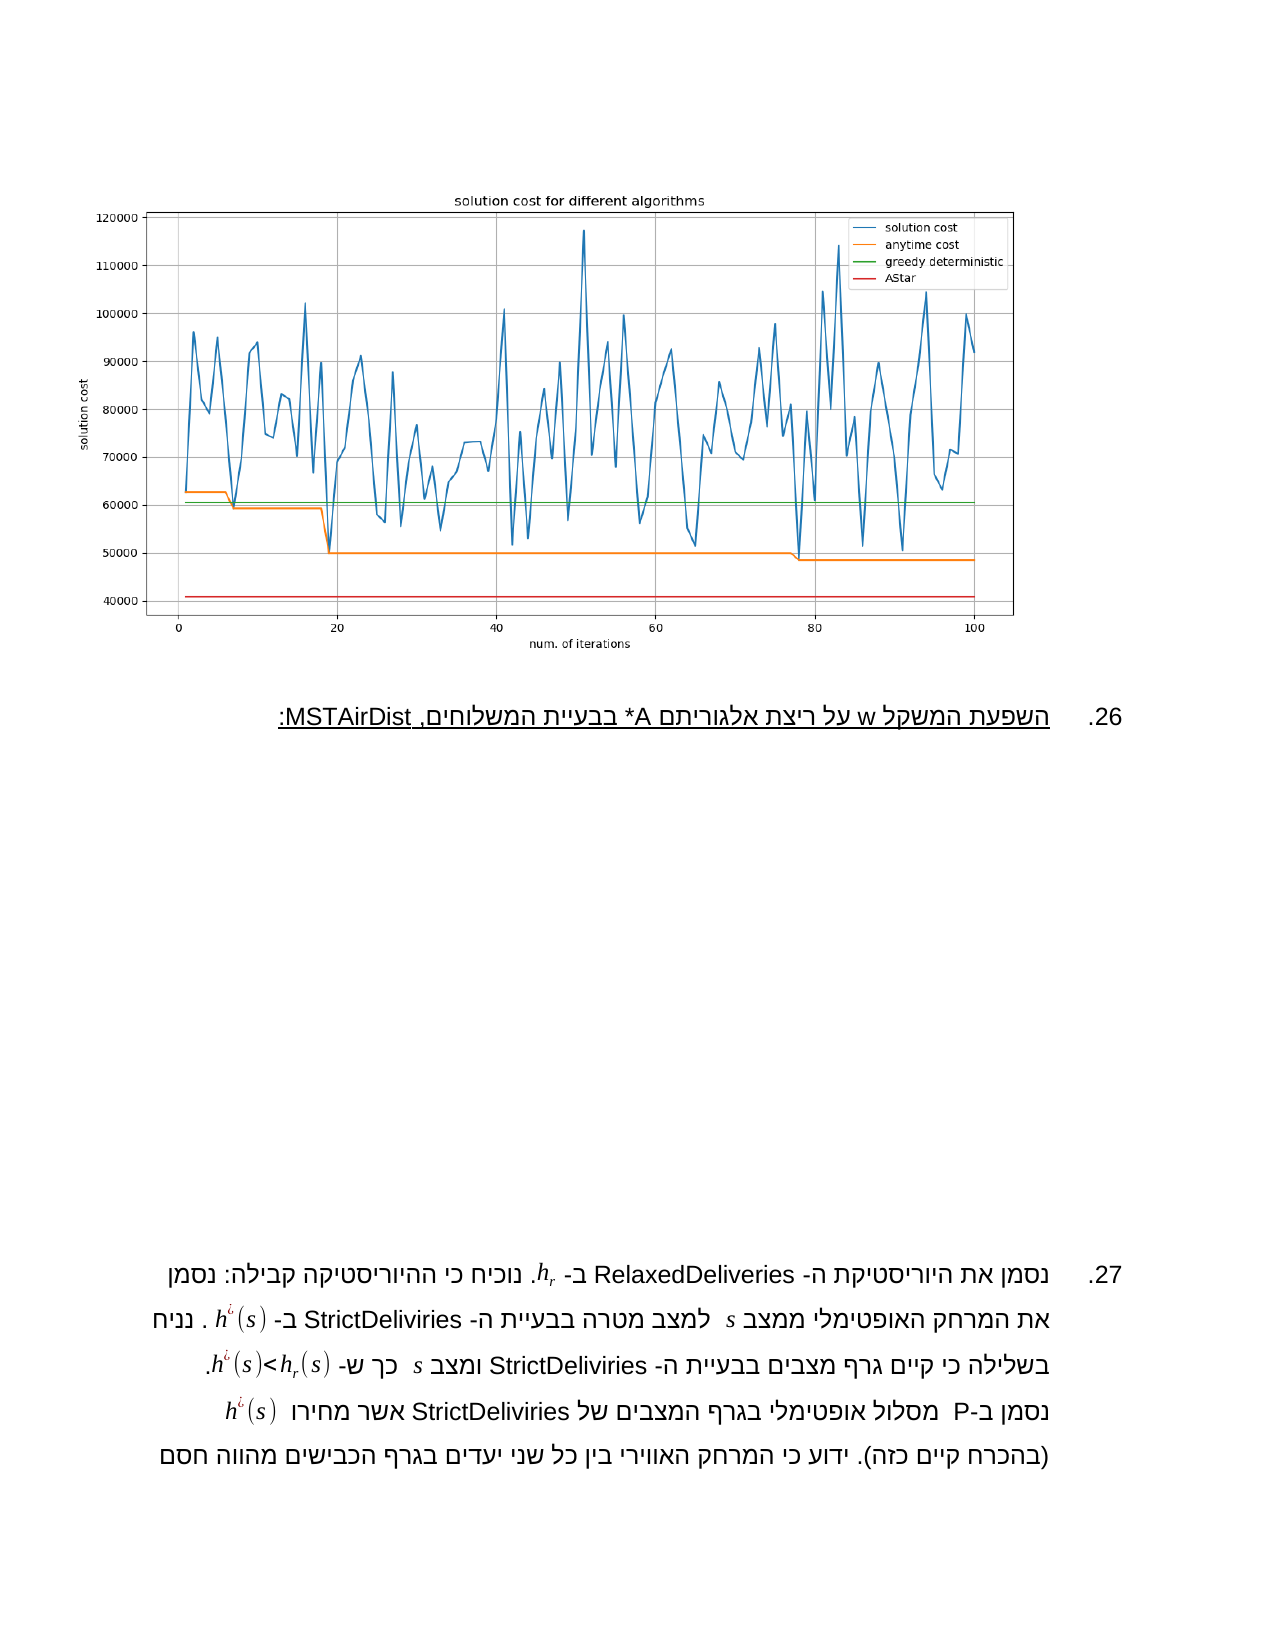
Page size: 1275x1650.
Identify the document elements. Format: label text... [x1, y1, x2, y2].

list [150, 1258, 1087, 1470]
list השפעת המשקל w על ריצת אלגוריתם A* בבעיית המשלוחים, MSTAirDist: [150, 702, 1087, 731]
picture [6, 149, 1125, 672]
